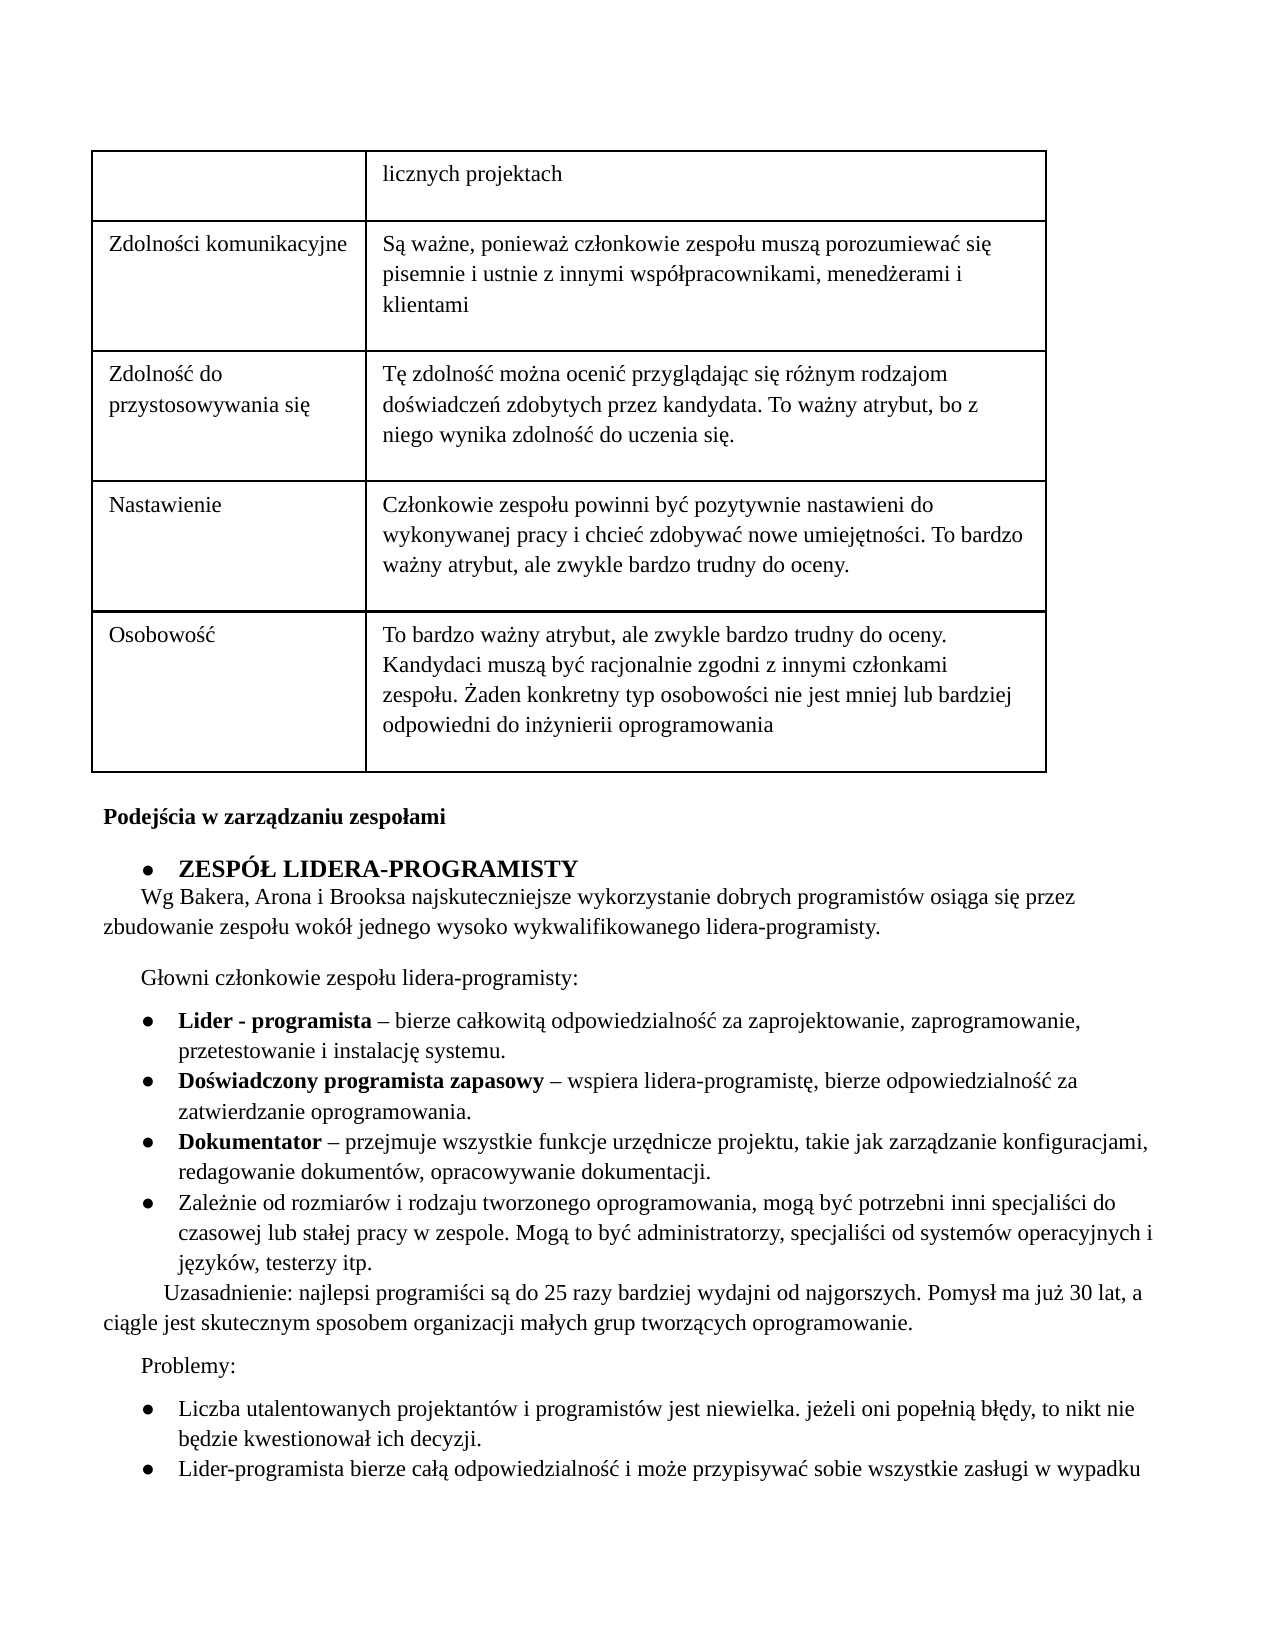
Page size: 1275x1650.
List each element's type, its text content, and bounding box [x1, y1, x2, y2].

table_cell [367, 152, 1045, 220]
table_cell Członkowie zespołu powinni być pozytywnie nastawieni do wykonywanej pracy i chcieć zdobywać nowe umiejętności. To bardzo ważny atrybut, ale zwykle bardzo trudny do oceny. [367, 482, 1045, 610]
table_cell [93, 152, 365, 220]
list Lider - programista – bierze całkowitą odpowiedzialność za zaprojektowanie, zaprogramowanie, przetestowanie i instalację systemu. [141, 1007, 1166, 1063]
table_cell Osobowość [93, 613, 365, 771]
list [141, 1455, 1166, 1482]
table_cell To bardzo ważny atrybut, ale zwykle bardzo trudny do oceny. Kandydaci muszą być racjonalnie zgodni z innymi członkami zespołu. Żaden konkretny typ osobowości nie jest mniej lub bardziej odpowiedni do inżynierii oprogramowania [367, 613, 1045, 771]
text Problemy: [103, 1352, 1166, 1378]
list ZESPÓŁ LIDERA-PROGRAMISTY [141, 854, 1166, 883]
table_cell Nastawienie [93, 482, 365, 610]
text Wg Bakera, Arona i Brooksa najskuteczniejsze wykorzystanie dobrych programistów osiąga się przez zbudowanie zespołu wokół jednego wysoko wykwalifikowanego lidera-programisty. [103, 883, 1166, 939]
table_cell Zdolność do przystosowywania się [93, 352, 365, 480]
table_cell Są ważne, ponieważ członkowie zespołu muszą porozumiewać się pisemnie i ustnie z innymi współpracownikami, menedżerami i klientami [367, 222, 1045, 350]
list Dokumentator – przejmuje wszystkie funkcje urzędnicze projektu, takie jak zarządzanie konfiguracjami, redagowanie dokumentów, opracowywanie dokumentacji. [141, 1128, 1166, 1184]
text Podejścia w zarządzaniu zespołami [103, 803, 1166, 829]
table_cell Zdolności komunikacyjne [93, 222, 365, 350]
text Uzasadnienie: najlepsi programiści są do 25 razy bardziej wydajni od najgorszych. Pomysł ma już 30 lat, a ciągle jest skutecznym sposobem organizacji małych grup tworzących oprogramowanie. [103, 1279, 1166, 1336]
list Liczba utalentowanych projektantów i programistów jest niewielka. jeżeli oni popełnią błędy, to nikt nie będzie kwestionował ich decyzji. [141, 1395, 1166, 1451]
table_cell Tę zdolność można ocenić przyglądając się różnym rodzajom doświadczeń zdobytych przez kandydata. To ważny atrybut, bo z niego wynika zdolność do uczenia się. [367, 352, 1045, 480]
text Głowni członkowie zespołu lidera-programisty: [103, 964, 1166, 991]
list Doświadczony programista zapasowy – wspiera lidera-programistę, bierze odpowiedzialność za zatwierdzanie oprogramowania. [141, 1067, 1166, 1124]
list Zależnie od rozmiarów i rodzaju tworzonego oprogramowania, mogą być potrzebni inni specjaliści do czasowej lub stałej pracy w zespole. Mogą to być administratorzy, specjaliści od systemów operacyjnych i języków, testerzy itp. [141, 1188, 1166, 1275]
